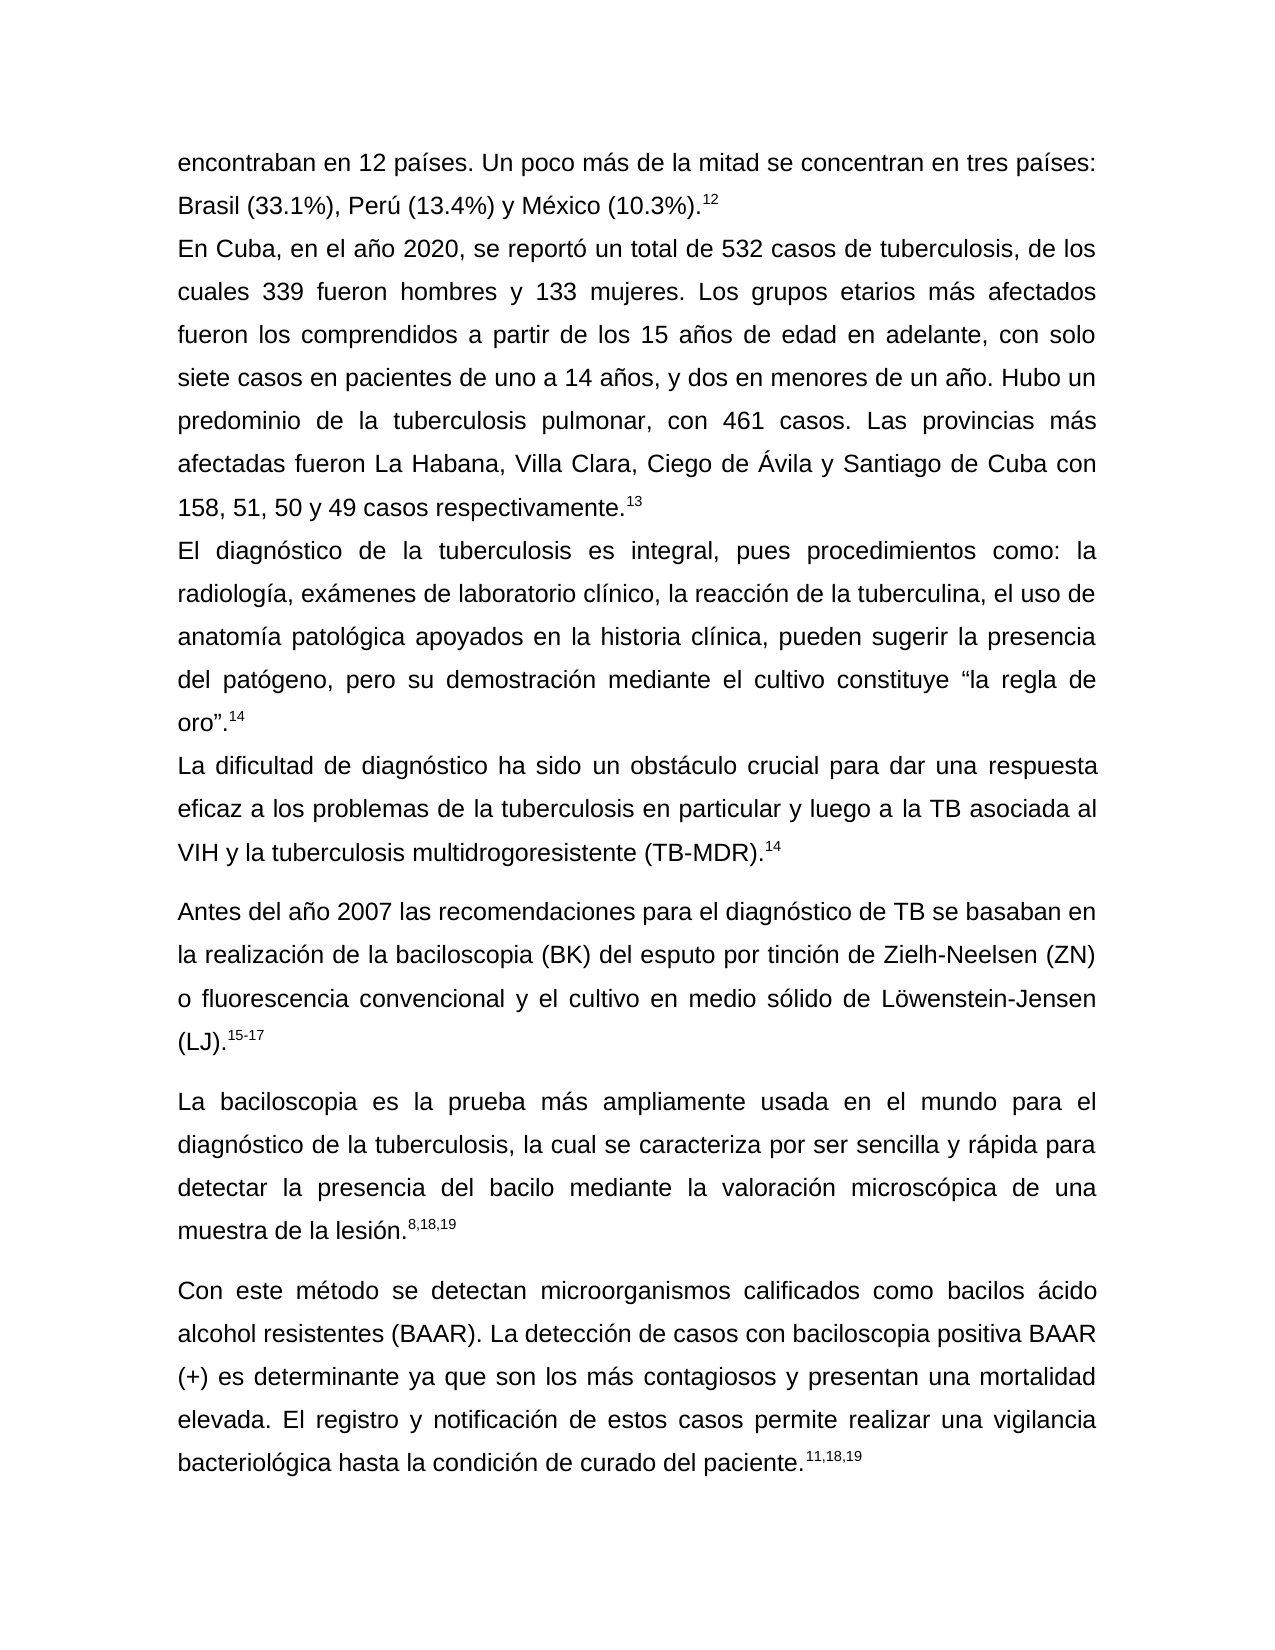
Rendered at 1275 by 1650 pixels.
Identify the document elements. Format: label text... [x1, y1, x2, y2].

text Antes del año 2007 las recomendaciones para el diagnóstico de TB se basaban en la realización de la baciloscopia (BK) del esputo por tinción de Zielh-Neelsen (ZN) o fluorescencia convencional y el cultivo en medio sólido de Löwenstein-Jensen (LJ).15-17 [177, 897, 1098, 1056]
text En Cuba, en el año 2020, se reportó un total de 532 casos de tuberculosis, de los cuales 339 fueron hombres y 133 mujeres. Los grupos etarios más afectados fueron los comprendidos a partir de los 15 años de edad en adelante, con solo siete casos en pacientes de uno a 14 años, y dos en menores de un año. Hubo un predominio de la tuberculosis pulmonar, con 461 casos. Las provincias más afectadas fueron La Habana, Villa Clara, Ciego de Ávila y Santiago de Cuba con 158, 51, 50 y 49 casos respectivamente.13 [177, 234, 1098, 521]
text La dificultad de diagnóstico ha sido un obstáculo crucial para dar una respuesta eficaz a los problemas de la tuberculosis en particular y luego a la TB asociada al VIH y la tuberculosis multidrogoresistente (TB-MDR).14 [177, 751, 1098, 866]
text Con este método se detectan microorganismos calificados como bacilos ácido alcohol resistentes (BAAR). La detección de casos con baciloscopia positiva BAAR (+) es determinante ya que son los más contagiosos y presentan una mortalidad elevada. El registro y notificación de estos casos permite realizar una vigilancia bacteriológica hasta la condición de curado del paciente.11,18,19 [177, 1276, 1098, 1477]
text El diagnóstico de la tuberculosis es integral, pues procedimientos como: la radiología, exámenes de laboratorio clínico, la reacción de la tuberculina, el uso de anatomía patológica apoyados en la historia clínica, pueden sugerir la presencia del patógeno, pero su demostración mediante el cultivo constituye “la regla de oro”.14 [177, 536, 1098, 737]
text La baciloscopia es la prueba más ampliamente usada en el mundo para el diagnóstico de la tuberculosis, la cual se caracteriza por ser sencilla y rápida para detectar la presencia del bacilo mediante la valoración microscópica de una muestra de la lesión.8,18,19 [177, 1087, 1098, 1245]
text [177, 148, 1098, 219]
